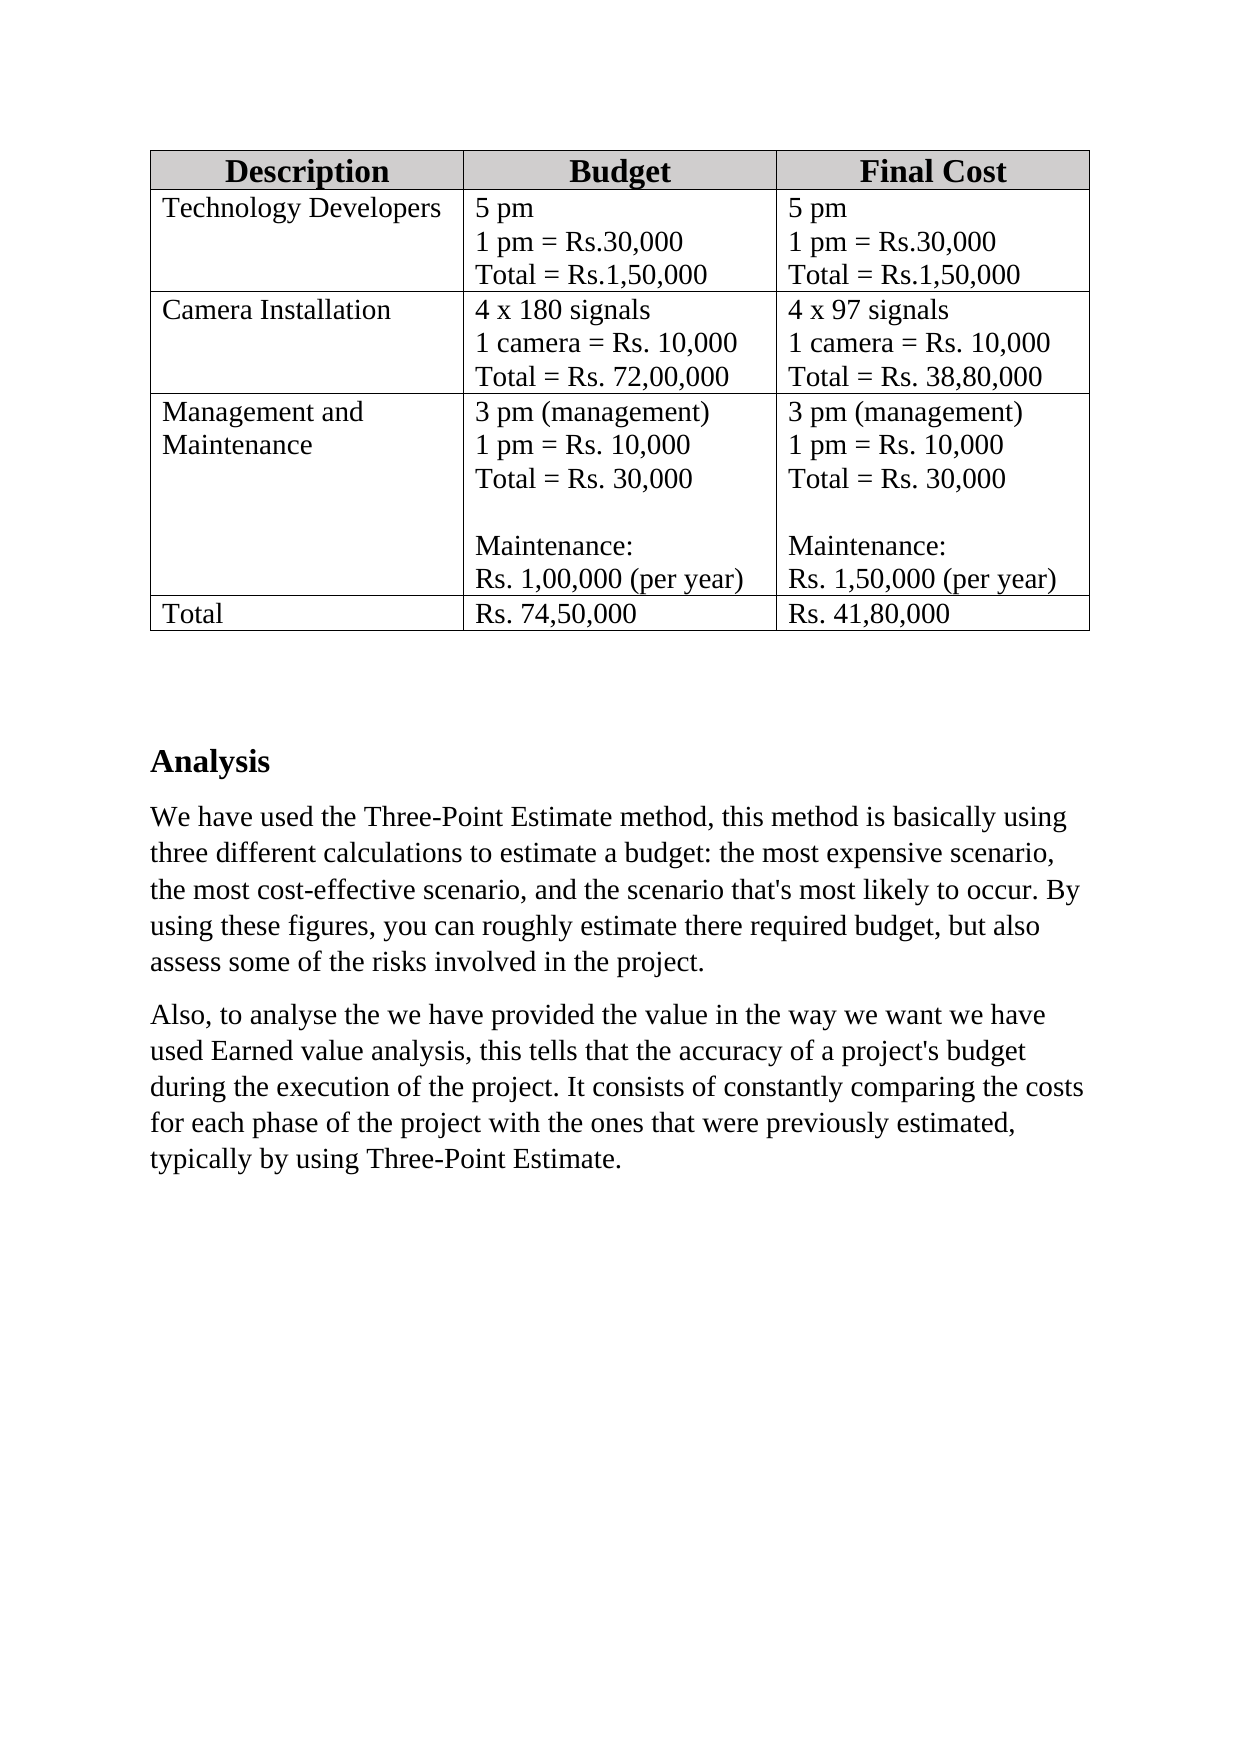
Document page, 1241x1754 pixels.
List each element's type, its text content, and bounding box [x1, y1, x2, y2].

table_cell Camera Installation [151, 292, 463, 393]
text We have used the Three-Point Estimate method, this method is basically using three different calculations to estimate a budget: the most expensive scenario, the most cost-effective scenario, and the scenario that's most likely to occur. By using these figures, you can roughly estimate there required budget, but also assess some of the risks involved in the project. [150, 799, 1090, 978]
table_cell 3 pm (management) 1 pm = Rs. 10,000 Total = Rs. 30,000 Maintenance: Rs. 1,00,000 (per year) [464, 394, 776, 595]
table_cell 5 pm 1 pm = Rs.30,000 Total = Rs.1,50,000 [777, 190, 1089, 291]
table_cell 5 pm 1 pm = Rs.30,000 Total = Rs.1,50,000 [464, 190, 776, 291]
table_cell Rs. 74,50,000 [464, 596, 776, 629]
text Analysis [150, 741, 1090, 780]
table_header Description [151, 151, 463, 189]
table_cell 4 x 180 signals 1 camera = Rs. 10,000 Total = Rs. 72,00,000 [464, 292, 776, 393]
table_cell 4 x 97 signals 1 camera = Rs. 10,000 Total = Rs. 38,80,000 [777, 292, 1089, 393]
table_header Budget [464, 151, 776, 189]
table_cell Rs. 41,80,000 [777, 596, 1089, 629]
table_cell 3 pm (management) 1 pm = Rs. 10,000 Total = Rs. 30,000 Maintenance: Rs. 1,50,000 (per year) [777, 394, 1089, 595]
table_cell Technology Developers [151, 190, 463, 291]
table_cell Management and Maintenance [151, 394, 463, 595]
table_header Final Cost [777, 151, 1089, 189]
table_cell Total [151, 596, 463, 629]
text Also, to analyse the we have provided the value in the way we want we have used Earned value analysis, this tells that the accuracy of a project's budget during the execution of the project. It consists of constantly comparing the costs for each phase of the project with the ones that were previously estimated, typically by using Three-Point Estimate. [150, 997, 1090, 1175]
